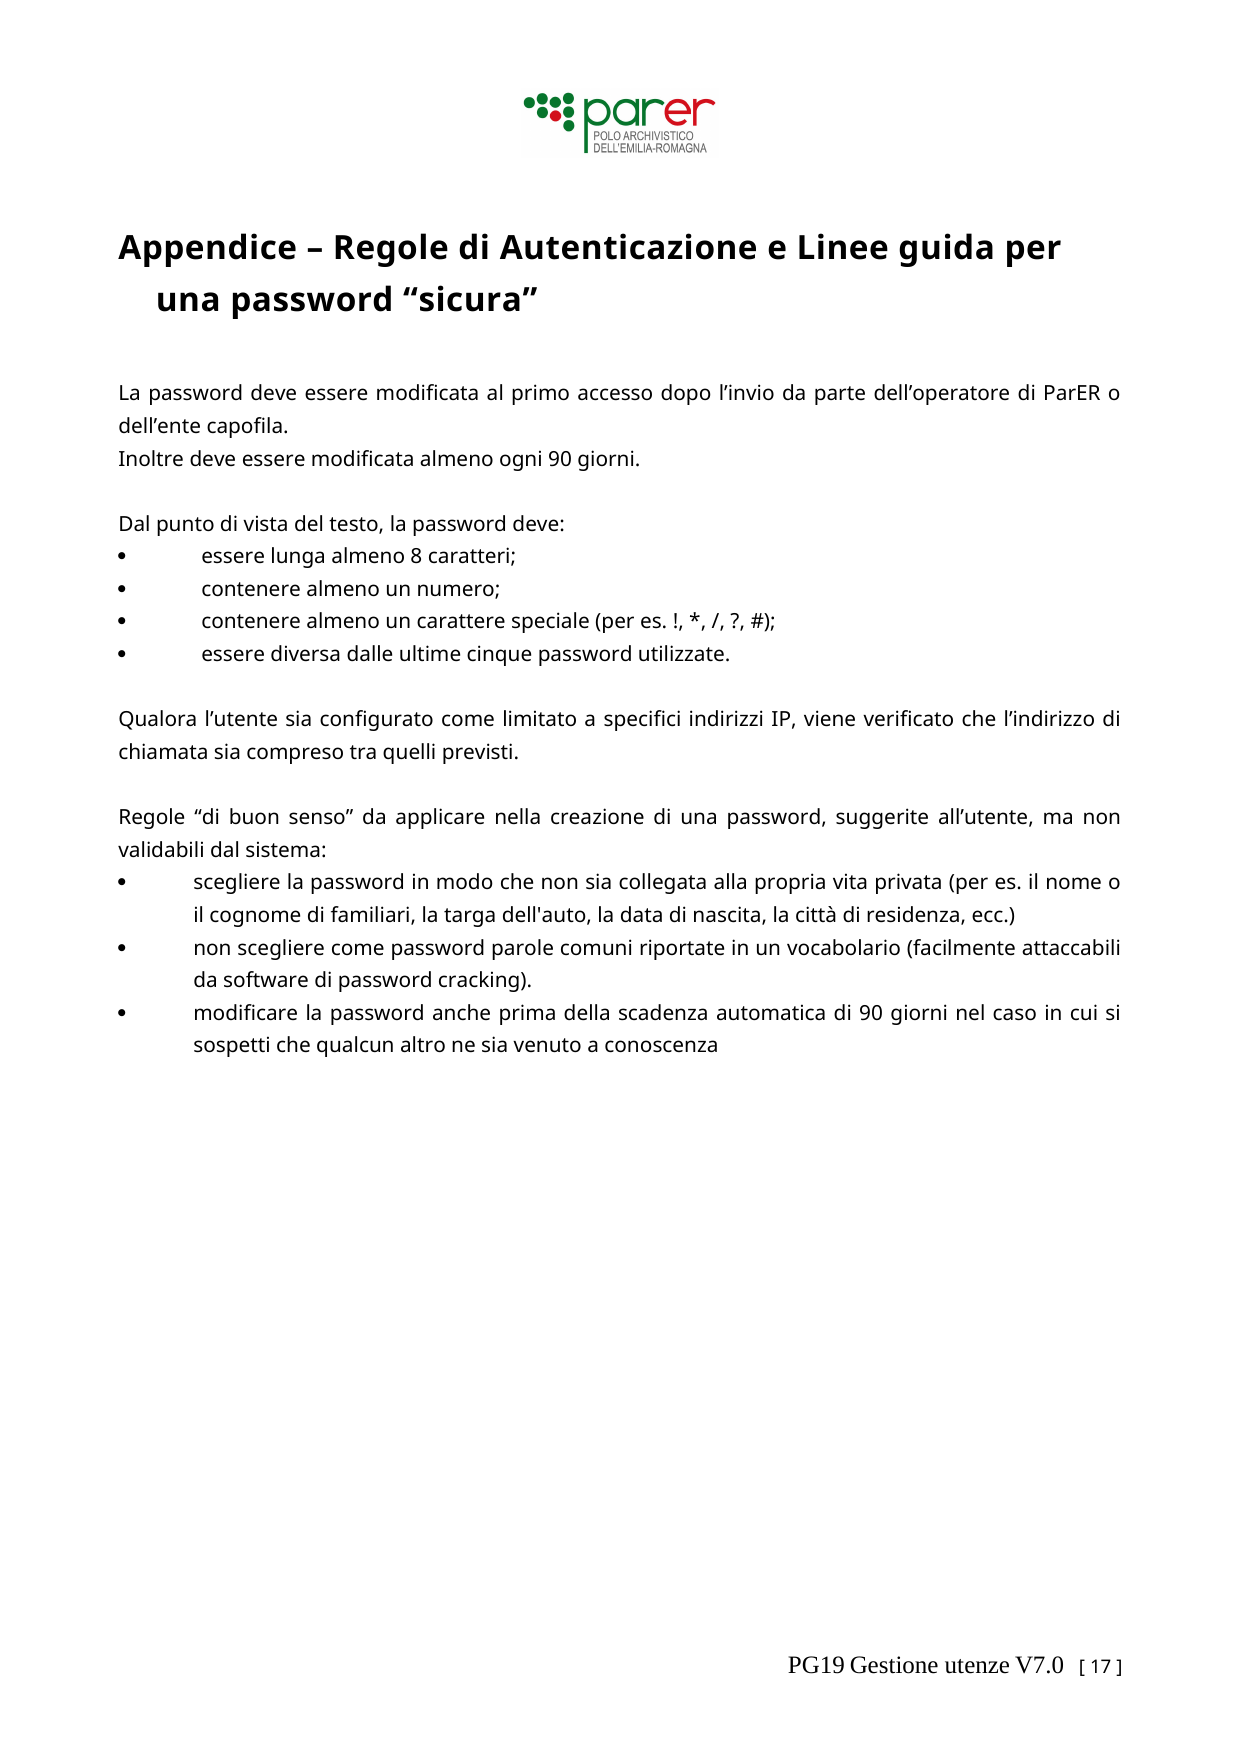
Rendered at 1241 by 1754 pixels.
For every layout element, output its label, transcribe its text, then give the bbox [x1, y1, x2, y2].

text La password deve essere modificata al primo accesso dopo l’invio da parte dell’operatore di ParER o dell’ente capofila. [118, 378, 1122, 439]
list scegliere la password in modo che non sia collegata alla propria vita privata (per es. il nome o il cognome di familiari, la targa dell'auto, la data di nascita, la città di residenza, ecc.) [118, 867, 1122, 928]
picture [521, 88, 720, 158]
subtitle Appendice – Regole di Autenticazione e Linee guida per una password “sicura” [118, 224, 1122, 322]
text Regole “di buon senso” da applicare nella creazione di una password, suggerite all’utente, ma non validabili dal sistema: [118, 802, 1122, 863]
list contenere almeno un numero; [118, 574, 1122, 602]
list essere diversa dalle ultime cinque password utilizzate. [118, 639, 1122, 668]
list contenere almeno un carattere speciale (per es. !, *, /, ?, #); [118, 607, 1122, 635]
text Dal punto di vista del testo, la password deve: [118, 509, 1122, 537]
text Qualora l’utente sia configurato come limitato a specifici indirizzi IP, viene verificato che l’indirizzo di chiamata sia compreso tra quelli previsti. [118, 704, 1122, 766]
list essere lunga almeno 8 caratteri; [118, 541, 1122, 570]
list non scegliere come password parole comuni riportate in un vocabolario (facilmente attaccabili da software di password cracking). [118, 933, 1122, 994]
list modificare la password anche prima della scadenza automatica di 90 giorni nel caso in cui si sospetti che qualcun altro ne sia venuto a conoscenza [118, 998, 1122, 1059]
text Inoltre deve essere modificata almeno ogni 90 giorni. [118, 444, 1122, 472]
